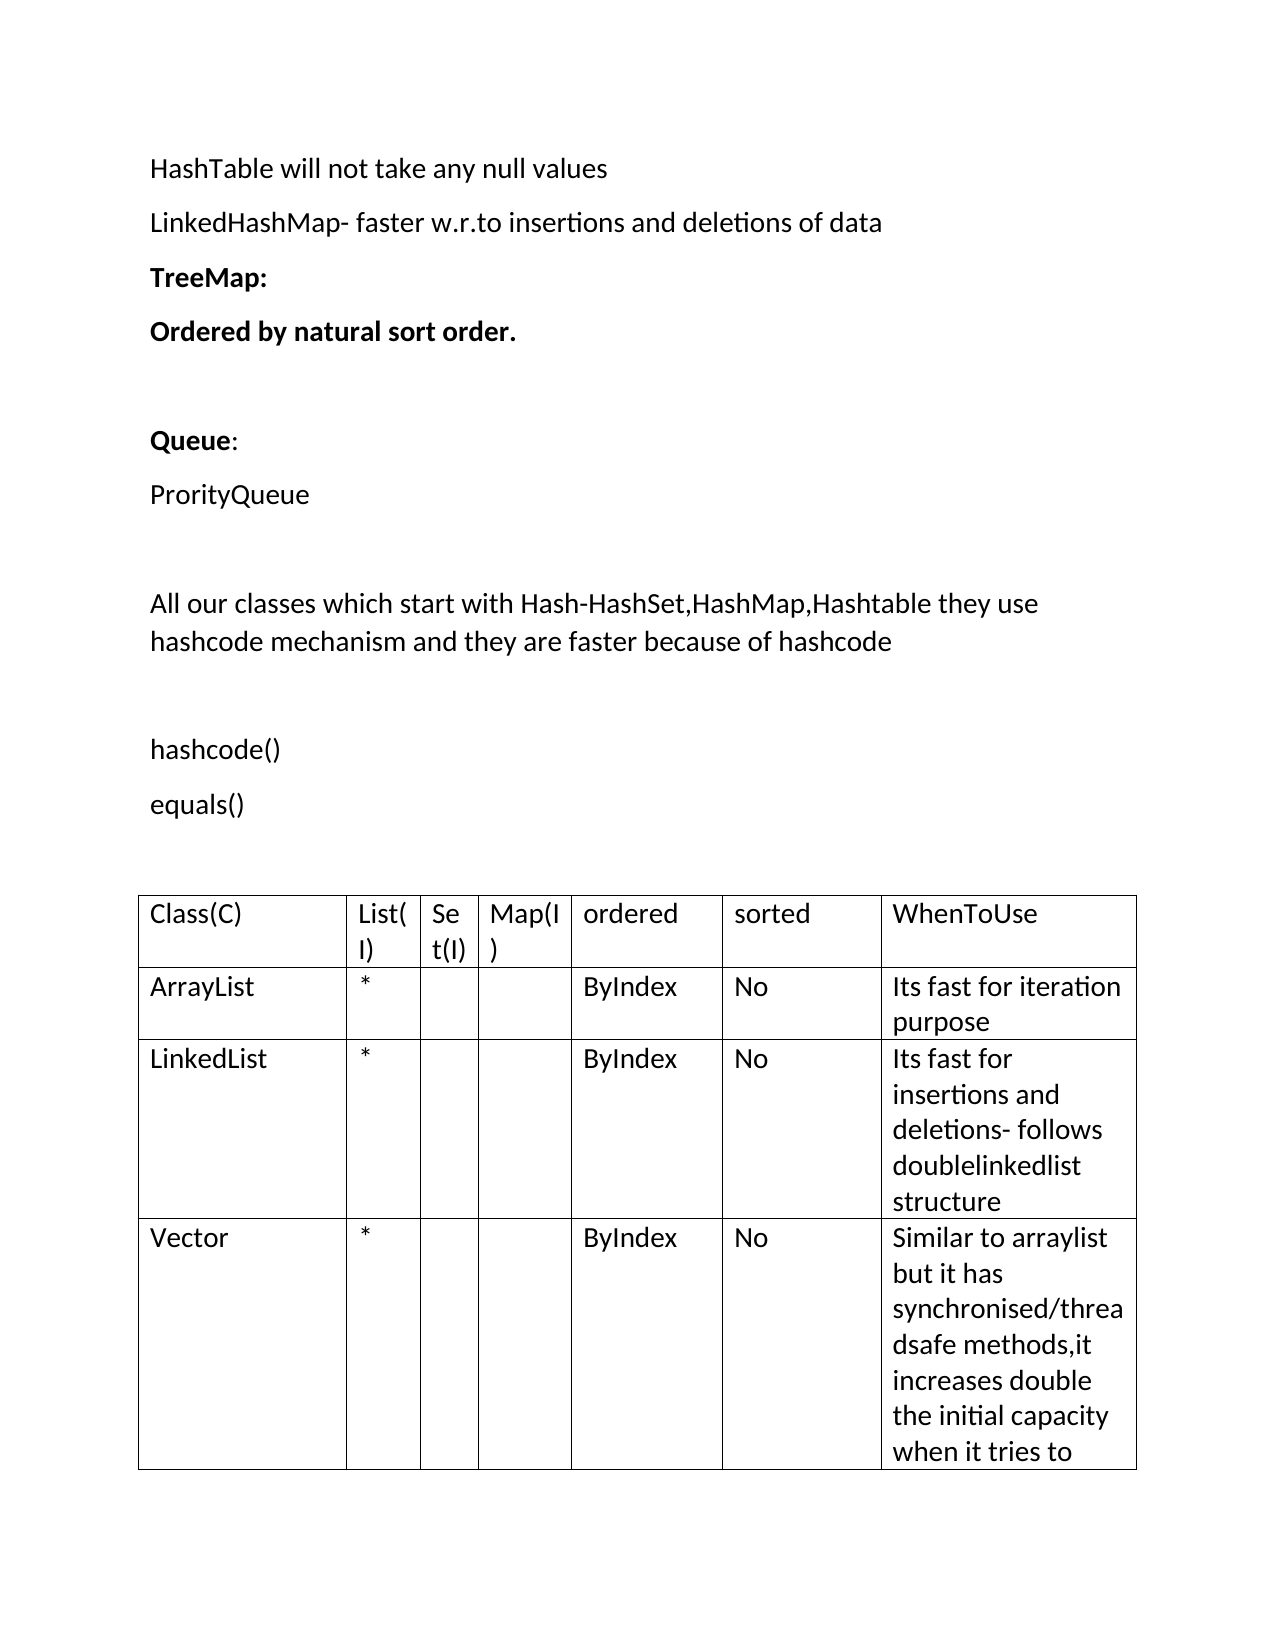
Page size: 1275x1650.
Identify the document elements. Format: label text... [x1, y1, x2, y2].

table_cell No [723, 1219, 881, 1469]
table_cell No [723, 968, 881, 1039]
text All our classes which start with Hash-HashSet,HashMap,Hashtable they use hashcode mechanism and they are faster because of hashcode [150, 585, 1125, 658]
text LinkedHashMap- faster w.r.to insertions and deletions of data [150, 204, 1125, 240]
table_header List(I) [347, 896, 420, 967]
table_header Class(C) [139, 896, 346, 967]
table_cell Vector [139, 1219, 346, 1469]
text ProrityQueue [150, 476, 1125, 512]
table_cell * [347, 1219, 420, 1469]
text hashcode() [150, 731, 1125, 767]
table_cell [421, 1040, 478, 1218]
table_header Map(I) [479, 896, 571, 967]
table_cell [479, 1219, 571, 1469]
table_header sorted [723, 896, 881, 967]
table_cell No [723, 1040, 881, 1218]
text HashTable will not take any null values [150, 150, 1125, 186]
table_cell [421, 1219, 478, 1469]
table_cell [882, 1219, 1136, 1469]
table_cell * [347, 1040, 420, 1218]
text Ordered by natural sort order. [150, 313, 1125, 349]
table_cell Its fast for iteration purpose [882, 968, 1136, 1039]
text Queue: [150, 422, 1125, 457]
table_cell ByIndex [572, 1040, 722, 1218]
table_cell ByIndex [572, 1219, 722, 1469]
table_header WhenToUse [882, 896, 1136, 967]
table_cell LinkedList [139, 1040, 346, 1218]
text TreeMap: [150, 259, 1125, 294]
text equals() [150, 786, 1125, 821]
table_cell Its fast for insertions and deletions- follows doublelinkedlist structure [882, 1040, 1136, 1218]
table_cell ArrayList [139, 968, 346, 1039]
table_cell * [347, 968, 420, 1039]
table_cell ByIndex [572, 968, 722, 1039]
table_cell [479, 1040, 571, 1218]
table_header Set(I) [421, 896, 478, 967]
table_cell [479, 968, 571, 1039]
table_cell [421, 968, 478, 1039]
table_header ordered [572, 896, 722, 967]
